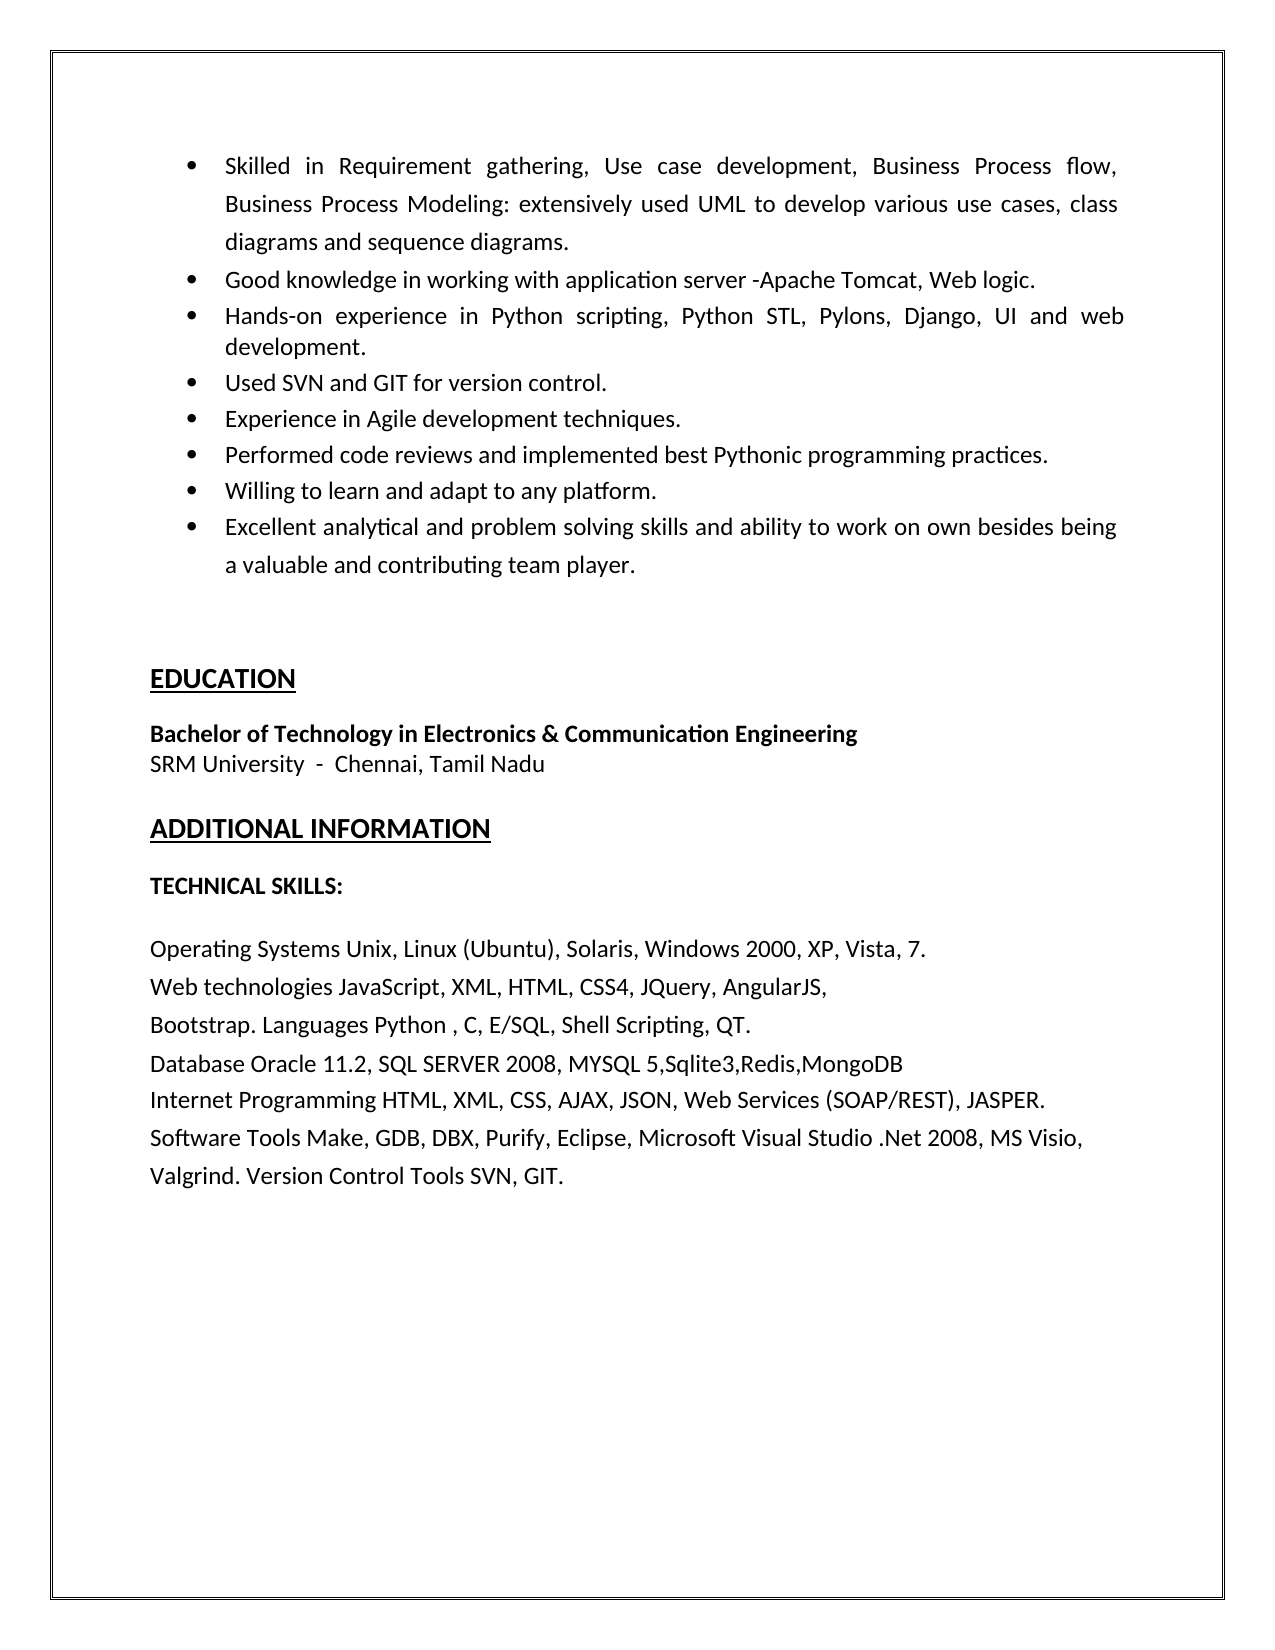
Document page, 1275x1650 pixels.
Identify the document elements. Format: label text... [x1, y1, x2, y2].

list Used SVN and GIT for version control. [187, 367, 1125, 397]
text ADDITIONAL INFORMATION [150, 810, 1125, 846]
text SRM University - Chennai, Tamil Nadu [150, 748, 1125, 779]
list Willing to learn and adapt to any platform. [187, 475, 1125, 506]
list Skilled in Requirement gathering, Use case development, Business Process flow, Business Process Modeling: extensively used UML to develop various use cases, class diagrams and sequence diagrams. [187, 150, 1119, 257]
list Performed code reviews and implemented best Pythonic programming practices. [187, 439, 1125, 469]
text TECHNICAL SKILLS: [150, 870, 1125, 901]
text Internet Programming HTML, XML, CSS, AJAX, JSON, Web Services (SOAP/REST), JASPER. Software Tools Make, GDB, DBX, Purify, Eclipse, Microsoft Visual Studio .Net 2008, MS Visio, Valgrind. Version Control Tools SVN, GIT. [150, 1084, 1125, 1191]
text Bachelor of Technology in Electronics & Communication Engineering [150, 718, 1125, 748]
text Database Oracle 11.2, SQL SERVER 2008, MYSQL 5,Sqlite3,Redis,MongoDB [150, 1048, 1125, 1078]
list Hands-on experience in Python scripting, Python STL, Pylons, Django, UI and web development. [187, 300, 1125, 361]
text Operating Systems Unix, Linux (Ubuntu), Solaris, Windows 2000, XP, Vista, 7. Web technologies JavaScript, XML, HTML, CSS4, JQuery, AngularJS, Bootstrap. Languages Python , C, E/SQL, Shell Scripting, QT. [150, 933, 937, 1040]
text EDUCATION [150, 661, 1125, 696]
list Experience in Agile development techniques. [187, 403, 1125, 433]
list Good knowledge in working with application server -Apache Tomcat, Web logic. [187, 264, 1125, 295]
list Excellent analytical and problem solving skills and ability to work on own besides being a valuable and contributing team player. [187, 511, 1119, 580]
